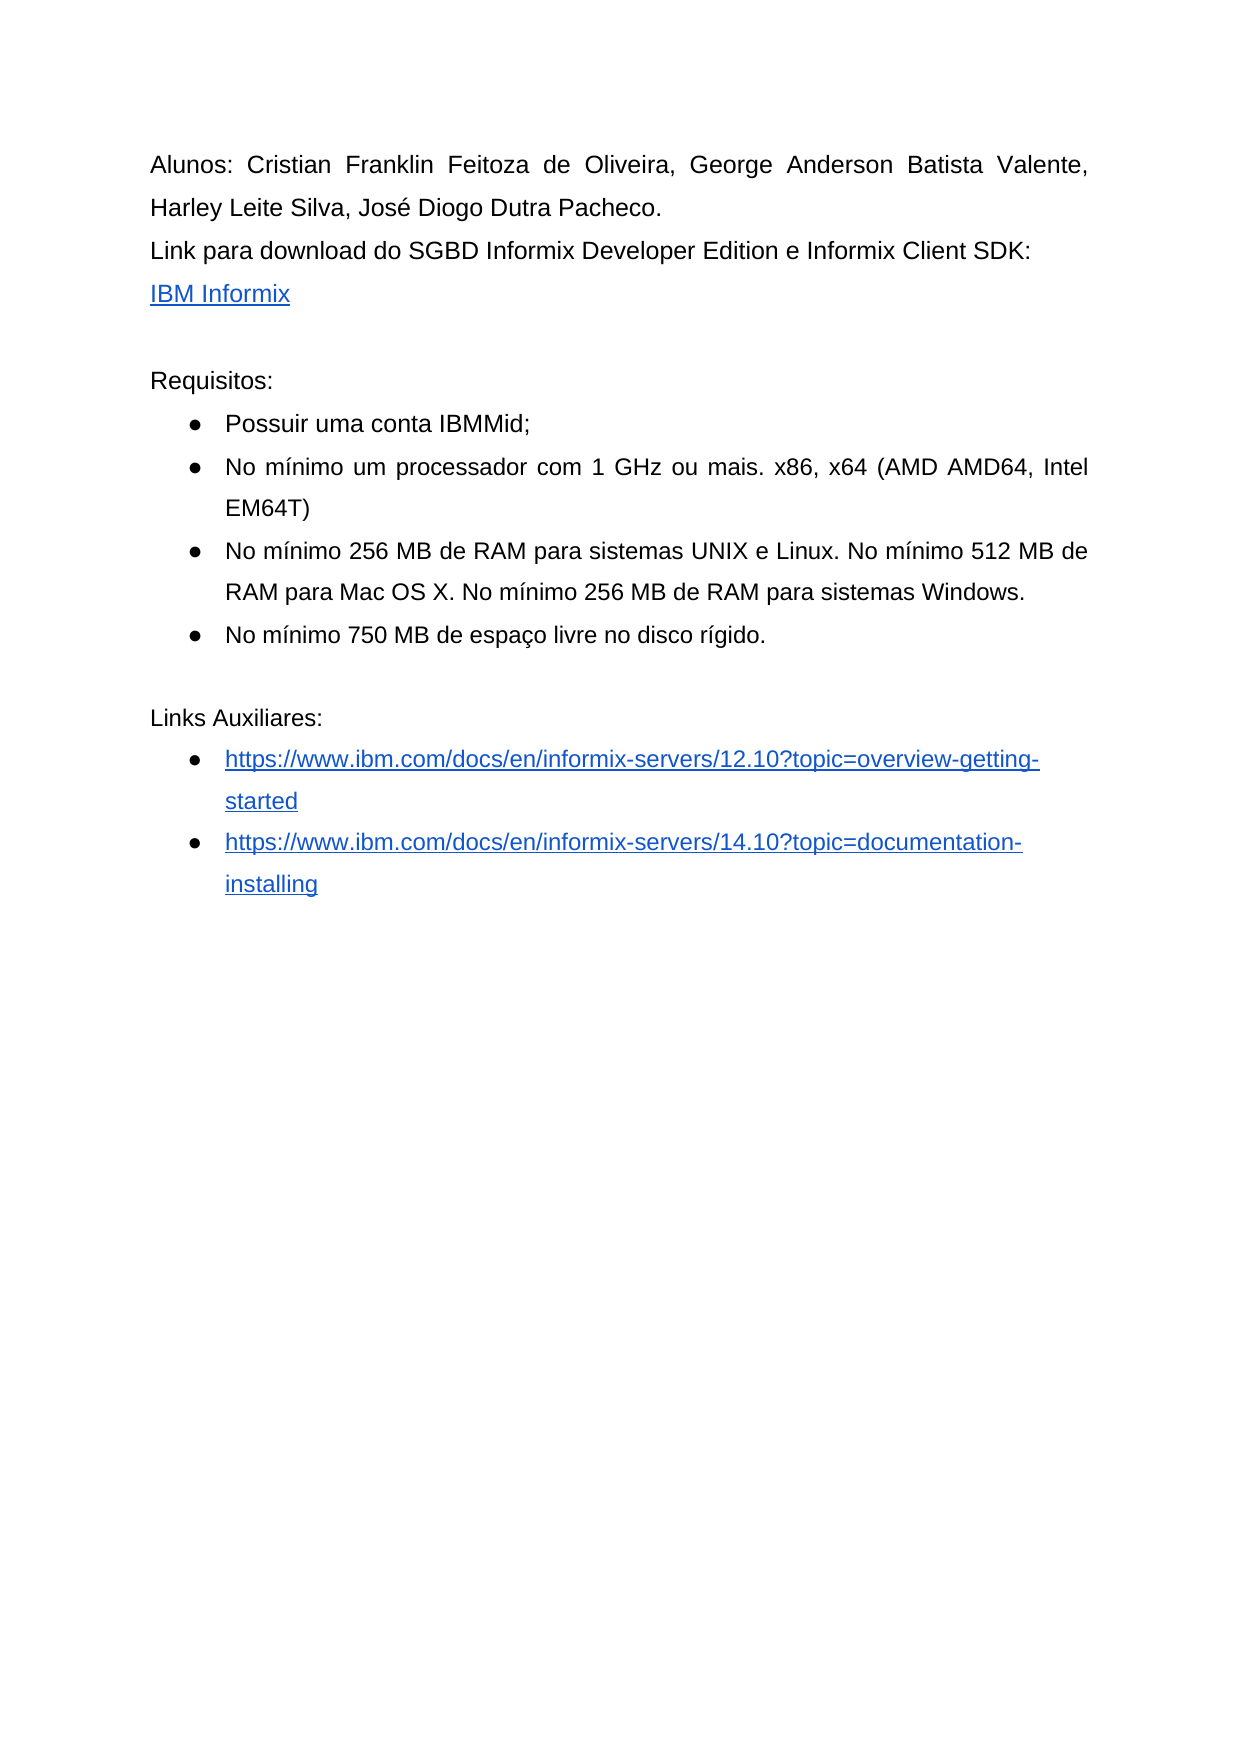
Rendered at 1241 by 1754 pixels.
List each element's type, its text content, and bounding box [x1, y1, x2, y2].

text Links Auxiliares: [150, 704, 1090, 732]
list https://www.ibm.com/docs/en/informix-servers/12.10?topic=overview-getting-started [187, 745, 1090, 814]
text Link para download do SGBD Informix Developer Edition e Informix Client SDK: [150, 236, 1090, 265]
list No mínimo um processador com 1 GHz ou mais. x86, x64 (AMD AMD64, Intel EM64T) [187, 452, 1090, 522]
text Requisitos: [150, 366, 1090, 394]
text IBM Informix [150, 279, 1090, 308]
list No mínimo 256 MB de RAM para sistemas UNIX e Linux. No mínimo 512 MB de RAM para Mac OS X. No mínimo 256 MB de RAM para sistemas Windows. [187, 536, 1090, 606]
list https://www.ibm.com/docs/en/informix-servers/14.10?topic=documentation-installing [187, 828, 1090, 897]
text Alunos: Cristian Franklin Feitoza de Oliveira, George Anderson Batista Valente, Harley Leite Silva, José Diogo Dutra Pacheco. [150, 150, 1090, 222]
list No mínimo 750 MB de espaço livre no disco rígido. [187, 619, 1090, 648]
list Possuir uma conta IBMMid; [187, 409, 1090, 437]
